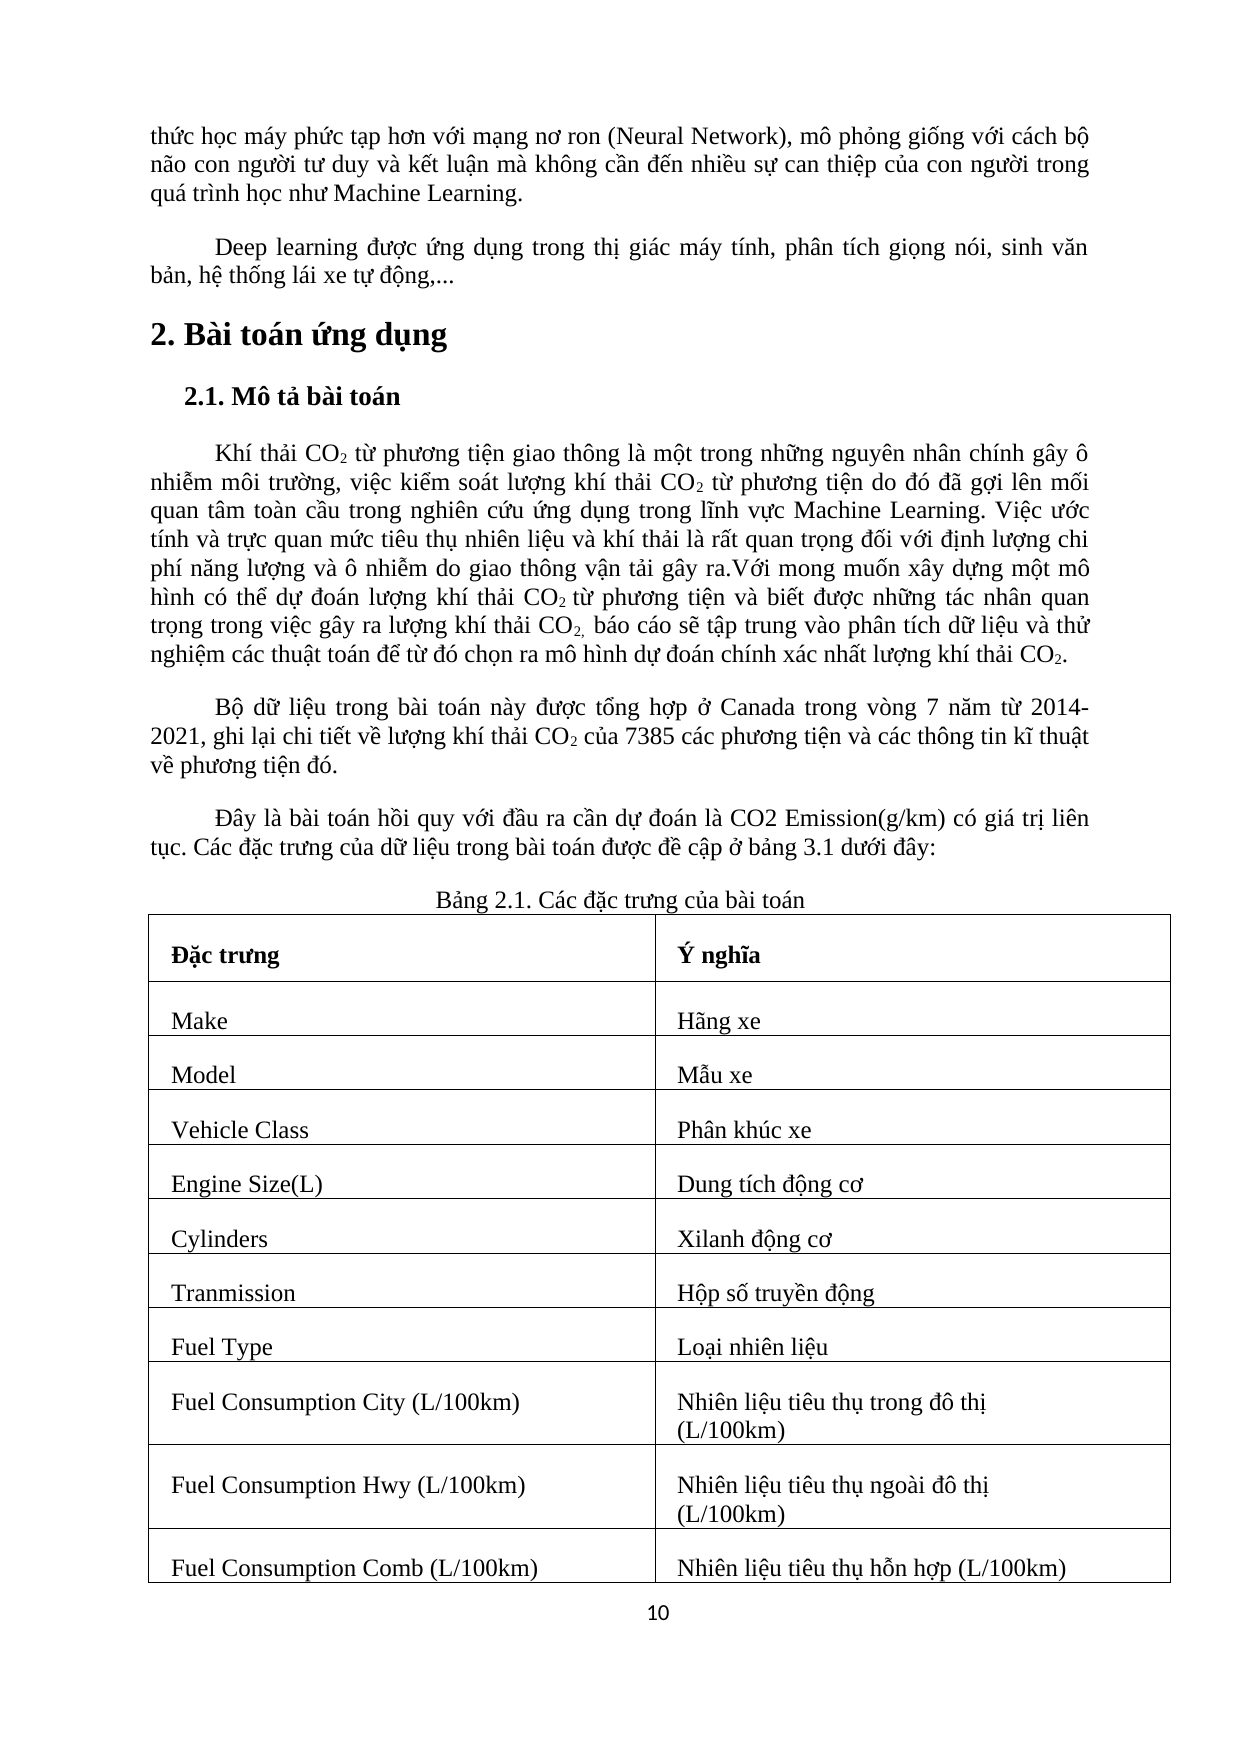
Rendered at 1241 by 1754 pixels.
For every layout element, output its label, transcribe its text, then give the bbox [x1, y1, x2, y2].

table_cell Fuel Type [149, 1308, 655, 1361]
table_cell Make [149, 982, 655, 1035]
table_cell Fuel Consumption Hwy (L/100km) [149, 1445, 655, 1527]
subtitle 2.1. Mô tả bài toán [150, 380, 1090, 411]
table_cell Hộp số truyền động [656, 1254, 1170, 1307]
table_header Ý nghĩa [656, 915, 1170, 981]
table_cell Xilanh động cơ [656, 1199, 1170, 1252]
table_cell Mẫu xe [656, 1036, 1170, 1089]
table_cell Nhiên liệu tiêu thụ trong đô thị (L/100km) [656, 1362, 1170, 1444]
table_cell Nhiên liệu tiêu thụ hỗn hợp (L/100km) [656, 1529, 1170, 1582]
table_cell Hãng xe [656, 982, 1170, 1035]
table_cell Loại nhiên liệu [656, 1308, 1170, 1361]
table_cell Tranmission [149, 1254, 655, 1307]
subtitle 2. Bài toán ứng dụng [150, 314, 1090, 352]
table_cell Vehicle Class [149, 1090, 655, 1144]
table_cell Nhiên liệu tiêu thụ ngoài đô thị (L/100km) [656, 1445, 1170, 1527]
text Khí thải CO2 từ phương tiện giao thông là một trong những nguyên nhân chính gây ô nhiễm môi trường, việc kiểm soát lượng khí thải CO2 từ phương tiện do đó đã gợi lên mối quan tâm toàn cầu trong nghiên cứu ứng dụng trong lĩnh vực Machine Learning. Việc ước tính và trực quan mức tiêu thụ nhiên liệu và khí thải là rất quan trọng đối với định lượng chi phí năng lượng và ô nhiễm do giao thông vận tải gây ra.Với mong muốn xây dựng một mô hình có thể dự đoán lượng khí thải CO2 từ phương tiện và biết được những tác nhân quan trọng trong việc gây ra lượng khí thải CO2, báo cáo sẽ tập trung vào phân tích dữ liệu và thử nghiệm các thuật toán để từ đó chọn ra mô hình dự đoán chính xác nhất lượng khí thải CO2. [150, 438, 1090, 668]
table_cell Fuel Consumption Comb (L/100km) [149, 1529, 655, 1582]
text Bảng 2.1. Các đặc trưng của bài toán [150, 885, 1090, 914]
table_cell Fuel Consumption City (L/100km) [149, 1362, 655, 1444]
table_cell Dung tích động cơ [656, 1145, 1170, 1198]
table_cell Phân khúc xe [656, 1090, 1170, 1144]
table_cell Cylinders [149, 1199, 655, 1252]
table_cell Model [149, 1036, 655, 1089]
text Bộ dữ liệu trong bài toán này được tổng hợp ở Canada trong vòng 7 năm từ 2014-2021, ghi lại chi tiết về lượng khí thải CO2 của 7385 các phương tiện và các thông tin kĩ thuật về phương tiện đó. [150, 692, 1090, 779]
text Deep learning được ứng dụng trong thị giác máy tính, phân tích giọng nói, sinh văn bản, hệ thống lái xe tự động,... [150, 232, 1090, 289]
table_cell Engine Size(L) [149, 1145, 655, 1198]
text Đây là bài toán hồi quy với đầu ra cần dự đoán là CO2 Emission(g/km) có giá trị liên tục. Các đặc trưng của dữ liệu trong bài toán được đề cập ở bảng 3.1 dưới đây: [150, 803, 1090, 861]
table_header Đặc trưng [149, 915, 655, 981]
